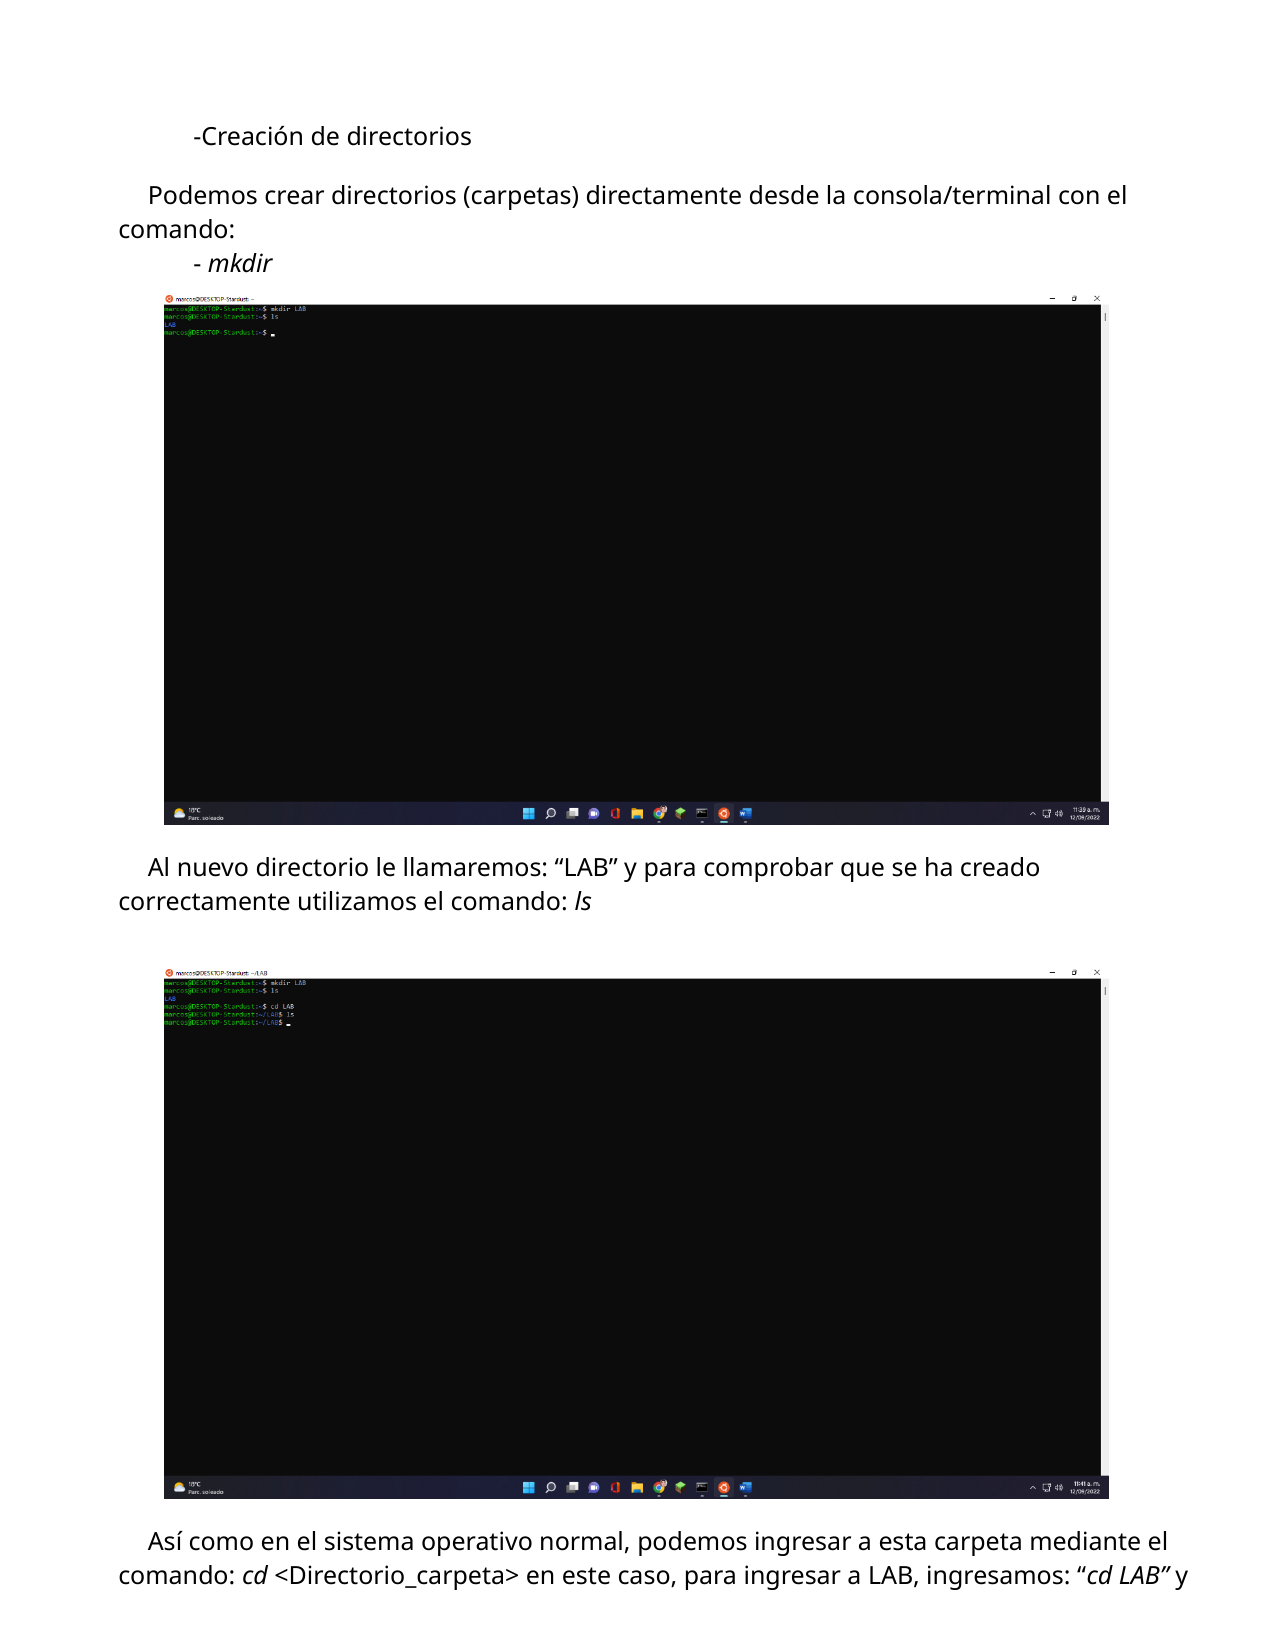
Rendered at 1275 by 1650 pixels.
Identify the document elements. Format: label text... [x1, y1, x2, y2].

text -Creación de directorios [193, 84, 1205, 152]
picture [164, 967, 1109, 1499]
text Podemos crear directorios (carpetas) directamente desde la consola/terminal con el comando: - mkdir [118, 177, 1205, 279]
picture [164, 293, 1109, 825]
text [118, 943, 1205, 1592]
